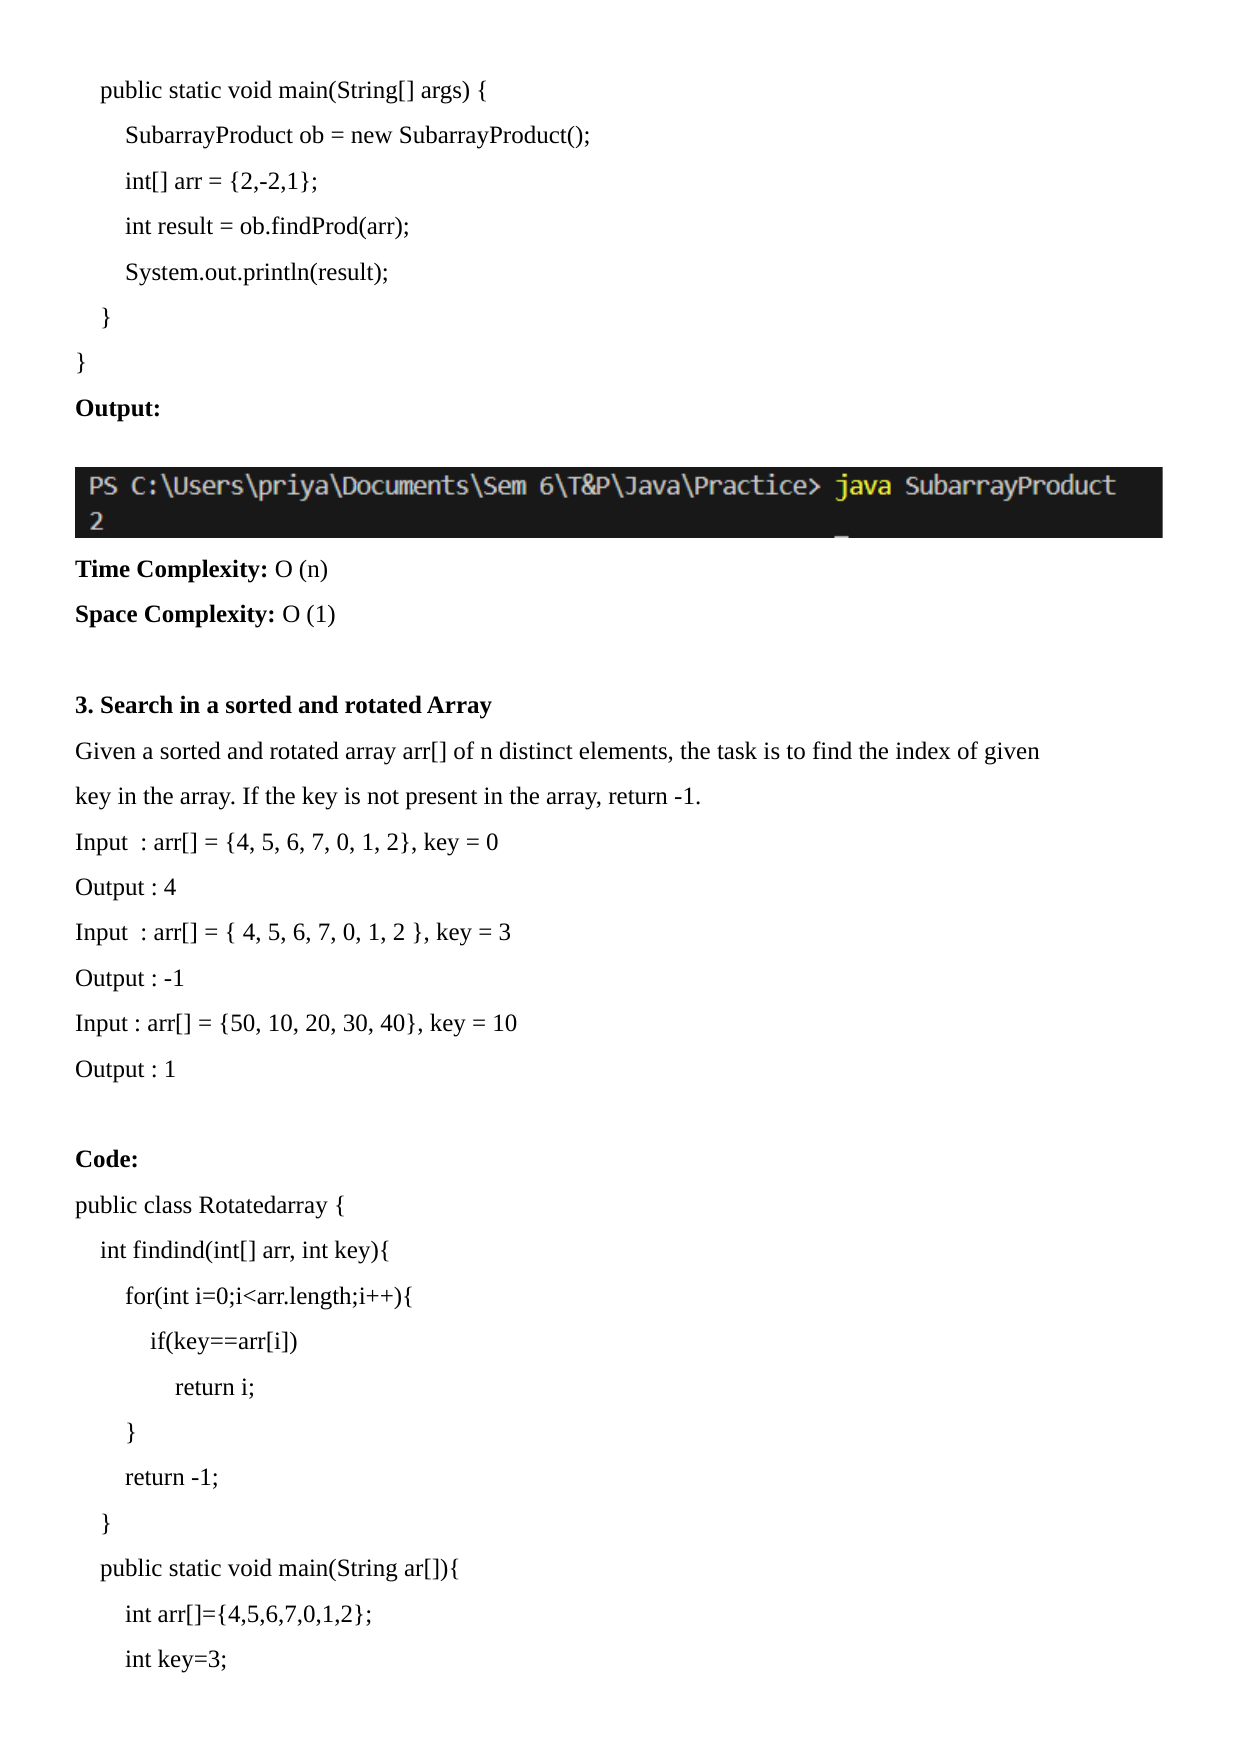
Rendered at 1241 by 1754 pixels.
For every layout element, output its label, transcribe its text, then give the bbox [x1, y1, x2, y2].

text for(int i=0;i<arr.length;i++){ [75, 1281, 1165, 1309]
text System.out.println(result); [75, 257, 1165, 285]
text int arr[]={4,5,6,7,0,1,2}; [75, 1599, 1165, 1627]
text key in the array. If the key is not present in the array, return -1. [75, 781, 1165, 810]
text int findind(int[] arr, int key){ [75, 1235, 1165, 1264]
text 3. Search in a sorted and rotated Array [75, 690, 1165, 719]
text } [75, 1417, 1165, 1446]
text } [75, 347, 1165, 376]
text Given a sorted and rotated array arr[] of n distinct elements, the task is to find the index of given [75, 736, 1165, 764]
text return -1; [75, 1462, 1165, 1491]
text Space Complexity: O (1) [75, 599, 1165, 628]
text Input : arr[] = { 4, 5, 6, 7, 0, 1, 2 }, key = 3 [75, 917, 1165, 946]
text if(key==arr[i]) [75, 1326, 1165, 1355]
text return i; [75, 1372, 1165, 1400]
picture [75, 467, 1163, 538]
text Output : 1 [75, 1054, 1165, 1082]
text } [75, 302, 1165, 331]
text Code: [75, 1144, 1165, 1173]
text int key=3; [75, 1644, 1165, 1673]
text SubarrayProduct ob = new SubarrayProduct(); [75, 120, 1165, 149]
text Input : arr[] = {4, 5, 6, 7, 0, 1, 2}, key = 0 [75, 827, 1165, 855]
text Input : arr[] = {50, 10, 20, 30, 40}, key = 10 [75, 1008, 1165, 1037]
text int result = ob.findProd(arr); [75, 211, 1165, 240]
text public static void main(String ar[]){ [75, 1553, 1165, 1582]
text public class Rotatedarray { [75, 1190, 1165, 1219]
text int[] arr = {2,-2,1}; [75, 166, 1165, 194]
text Time Complexity: O (n) [75, 554, 1165, 583]
text public static void main(String[] args) { [75, 75, 1165, 104]
text } [75, 1508, 1165, 1537]
text Output : -1 [75, 963, 1165, 992]
text Output : 4 [75, 872, 1165, 901]
text Output: [75, 393, 1165, 422]
